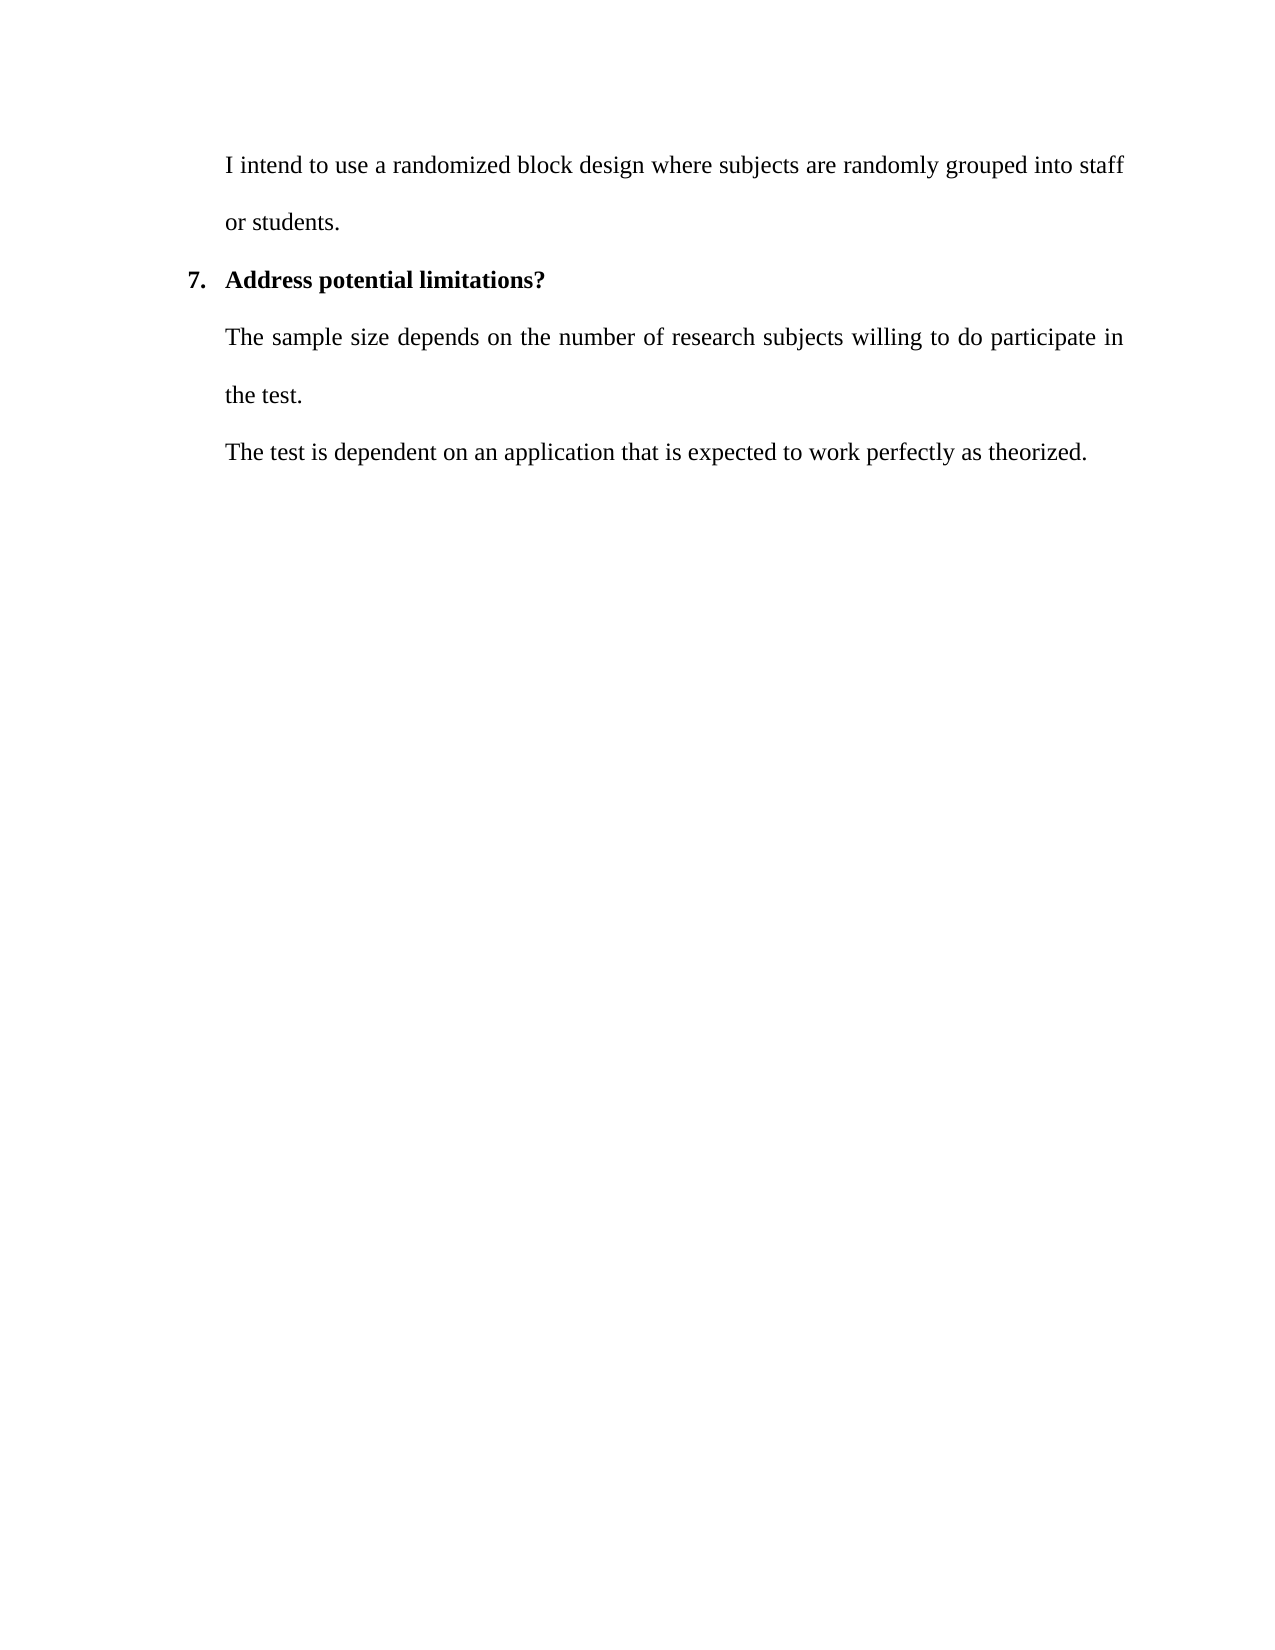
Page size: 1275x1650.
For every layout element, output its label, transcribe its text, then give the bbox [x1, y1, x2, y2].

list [225, 150, 1125, 236]
list The sample size depends on the number of research subjects willing to do participate in the test. [225, 322, 1125, 409]
list Address potential limitations? [187, 265, 1125, 294]
list The test is dependent on an application that is expected to work perfectly as theorized. [225, 437, 1125, 466]
